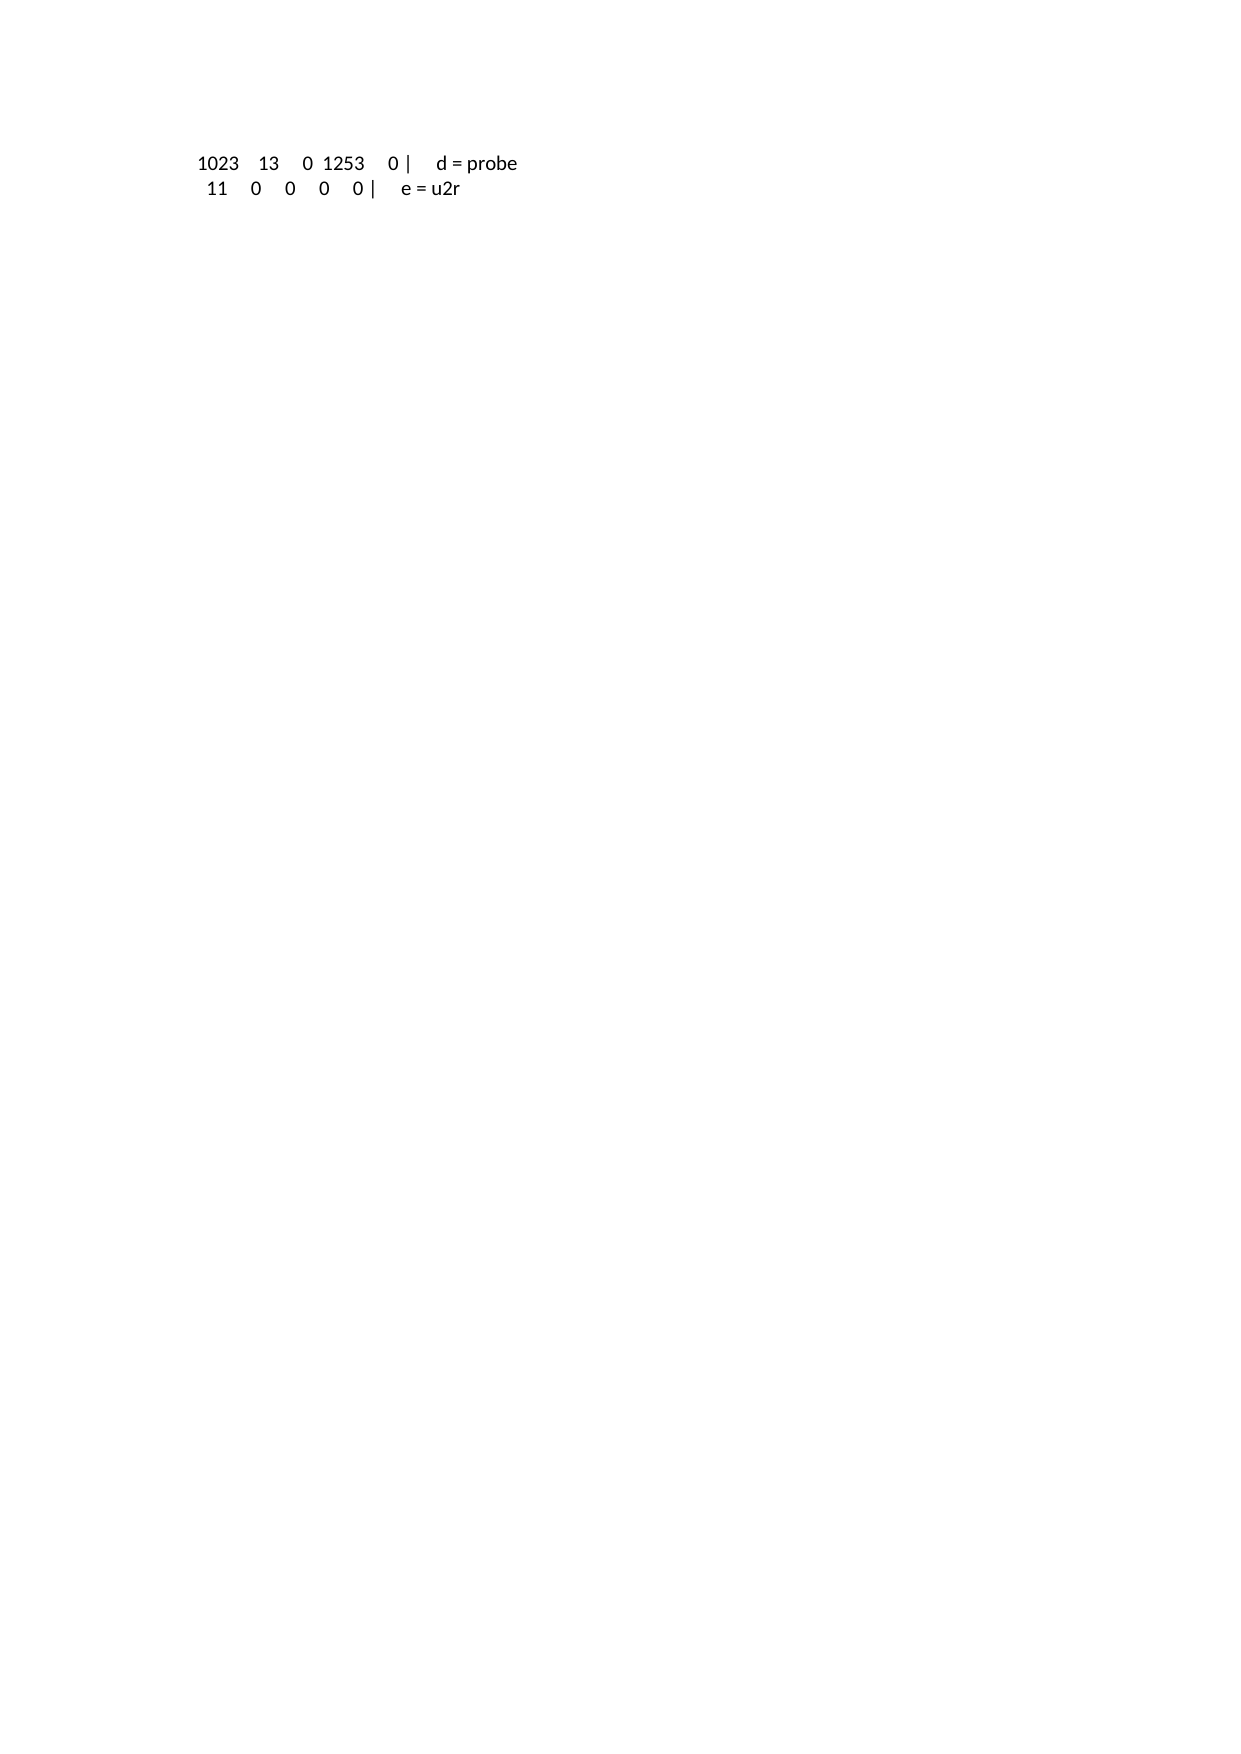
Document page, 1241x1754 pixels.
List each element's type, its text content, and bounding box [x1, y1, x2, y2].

text 11 0 0 0 0 | e = u2r [187, 175, 1053, 201]
text 1023 13 0 1253 0 | d = probe [187, 150, 1053, 175]
